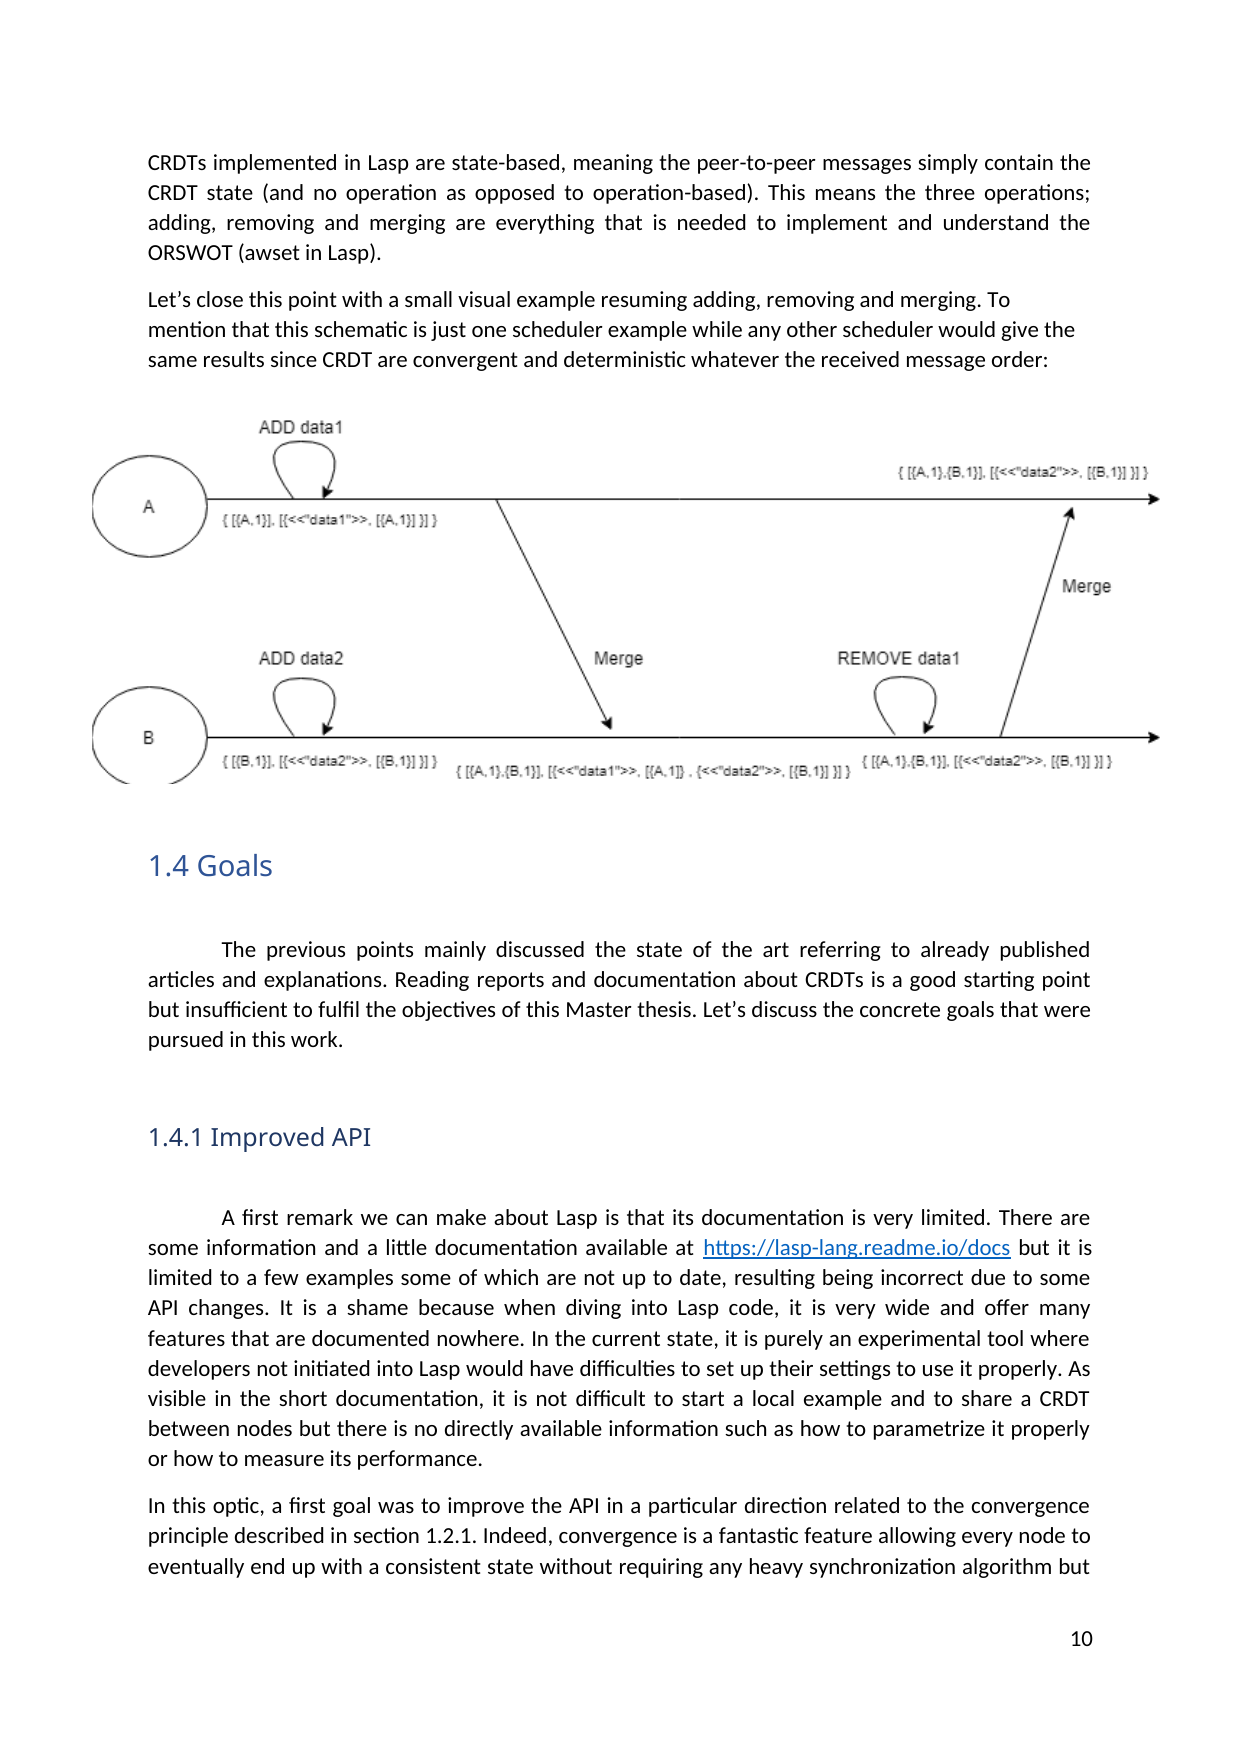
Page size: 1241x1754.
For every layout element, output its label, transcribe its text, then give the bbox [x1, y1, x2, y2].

text The previous points mainly discussed the state of the art referring to already published articles and explanations. Reading reports and documentation about CRDTs is a good starting point but insufficient to fulfil the objectives of this Master thesis. Let’s discuss the concrete goals that were pursued in this work. [148, 797, 1093, 916]
subtitle 1.4 Goals [148, 708, 1093, 747]
subtitle 1.4.1 Improved API [148, 982, 1093, 1016]
text A first remark we can make about Lasp is that its documentation is very limited. There are some information and a little documentation available at https://lasp-lang.readme.io/docs but it is limited to a few examples some of which are not up to date, resulting being incorrect due to some API changes. It is a shame because when diving into Lasp code, it is very wide and offer many features that are documented nowhere. In the current state, it is purely an experimental tool where developers not initiated into Lasp would have difficulties to set up their settings to use it properly. As visible in the short documentation, it is not difficult to start a local example and to share a CRDT between nodes but there is no directly available information such as how to parametrize it properly or how to measure its performance. [148, 1065, 1093, 1335]
picture [92, 275, 1170, 646]
text Let’s close this point with a small visual example resuming adding, removing and merging. To mention that this schematic is just one scheduler example while any other scheduler would give the same results since CRDT are convergent and deterministic whatever the received message order: [148, 646, 1093, 689]
text Let’s close this point with a small visual example resuming adding, removing and merging. To mention that this schematic is just one scheduler example while any other scheduler would give the same results since CRDT are convergent and deterministic whatever the received message order: [148, 148, 1093, 275]
